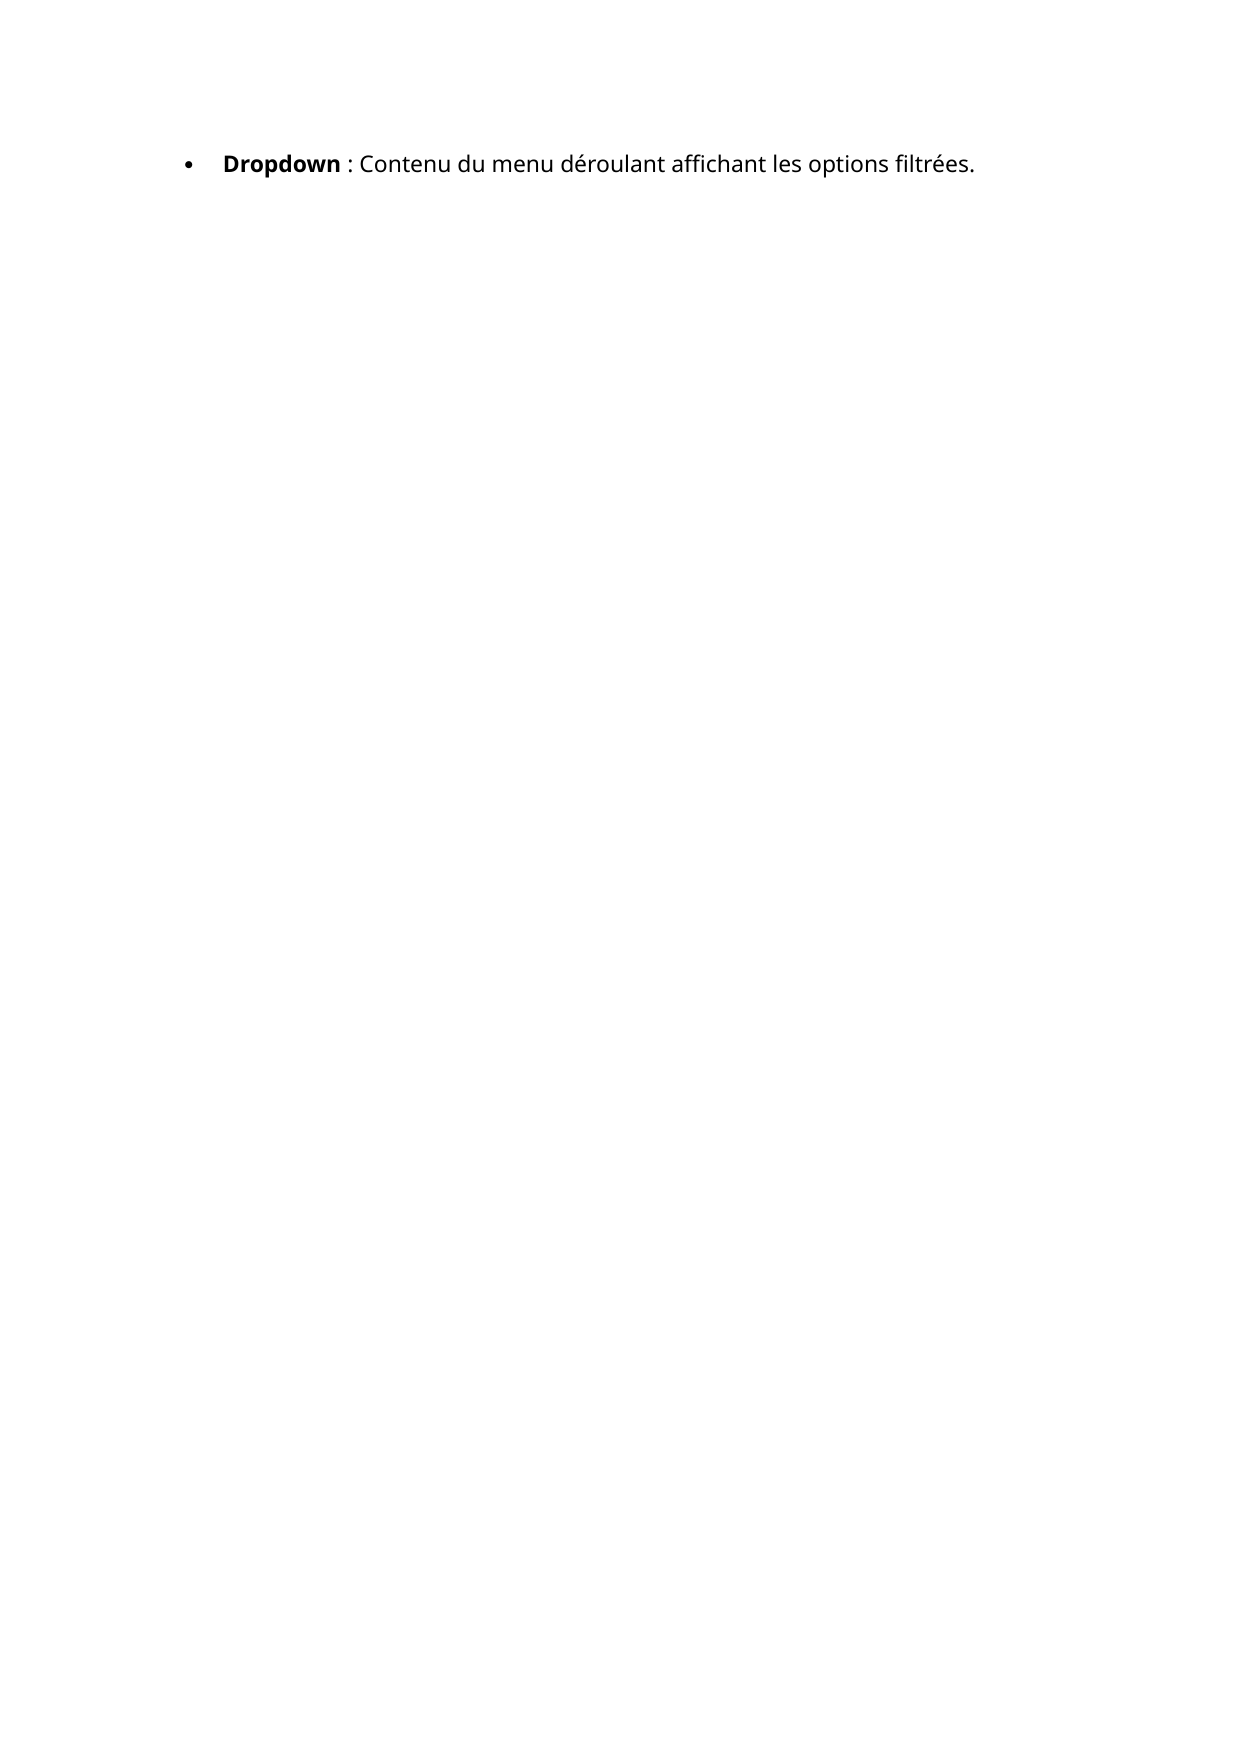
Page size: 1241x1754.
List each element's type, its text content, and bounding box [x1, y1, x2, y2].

list Dropdown : Contenu du menu déroulant affichant les options filtrées. [185, 148, 1093, 179]
